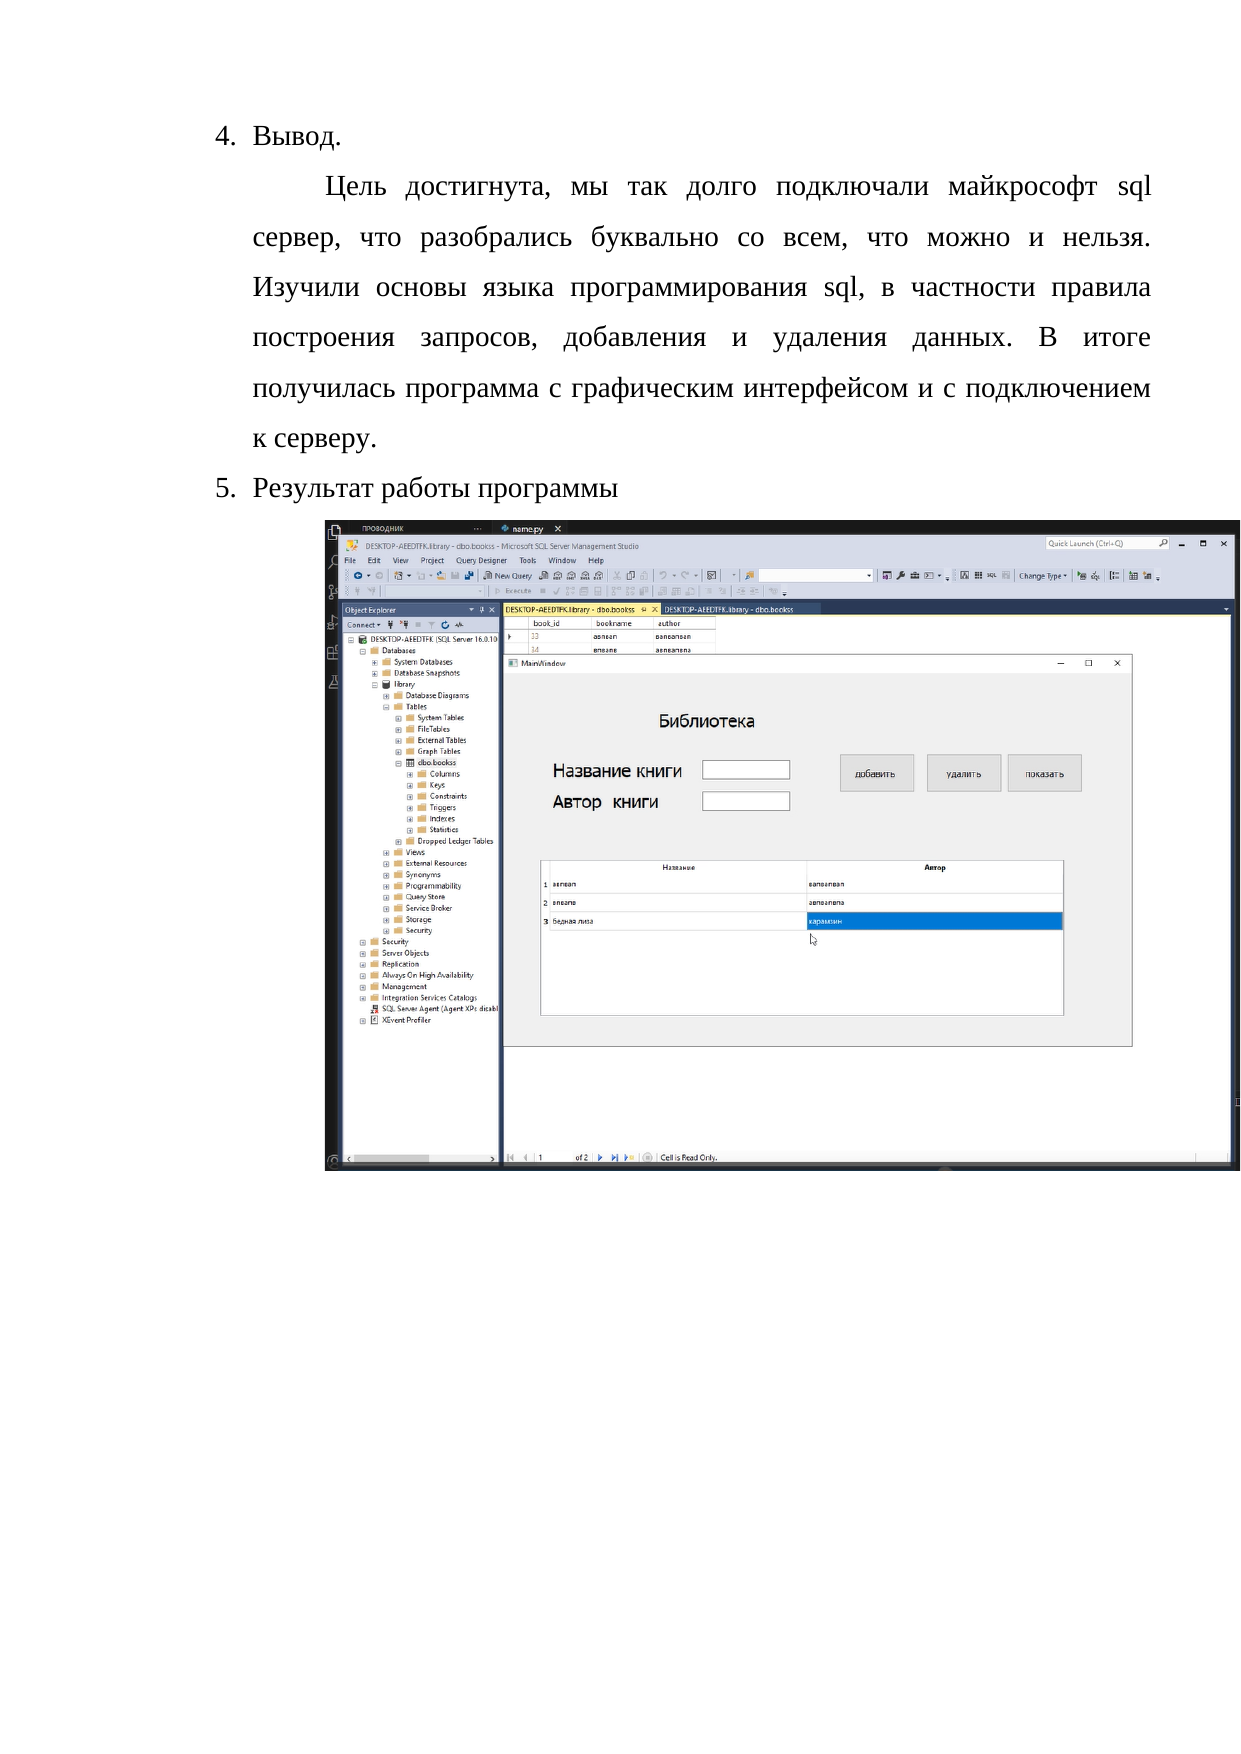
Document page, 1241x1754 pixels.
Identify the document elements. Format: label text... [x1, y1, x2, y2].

list Цель достигнута, мы так долго подключали майкрософт sql сервер, что разобрались буквально со всем, что можно и нельзя. Изучили основы языка программирования sql, в частности правила построения запросов, добавления и удаления данных. В итоге получилась программа с графическим интерфейсом и с подключением к серверу. [252, 168, 1152, 453]
picture [324, 520, 1241, 1171]
list Результат работы программы [215, 470, 1152, 504]
list Вывод. [215, 118, 1152, 152]
